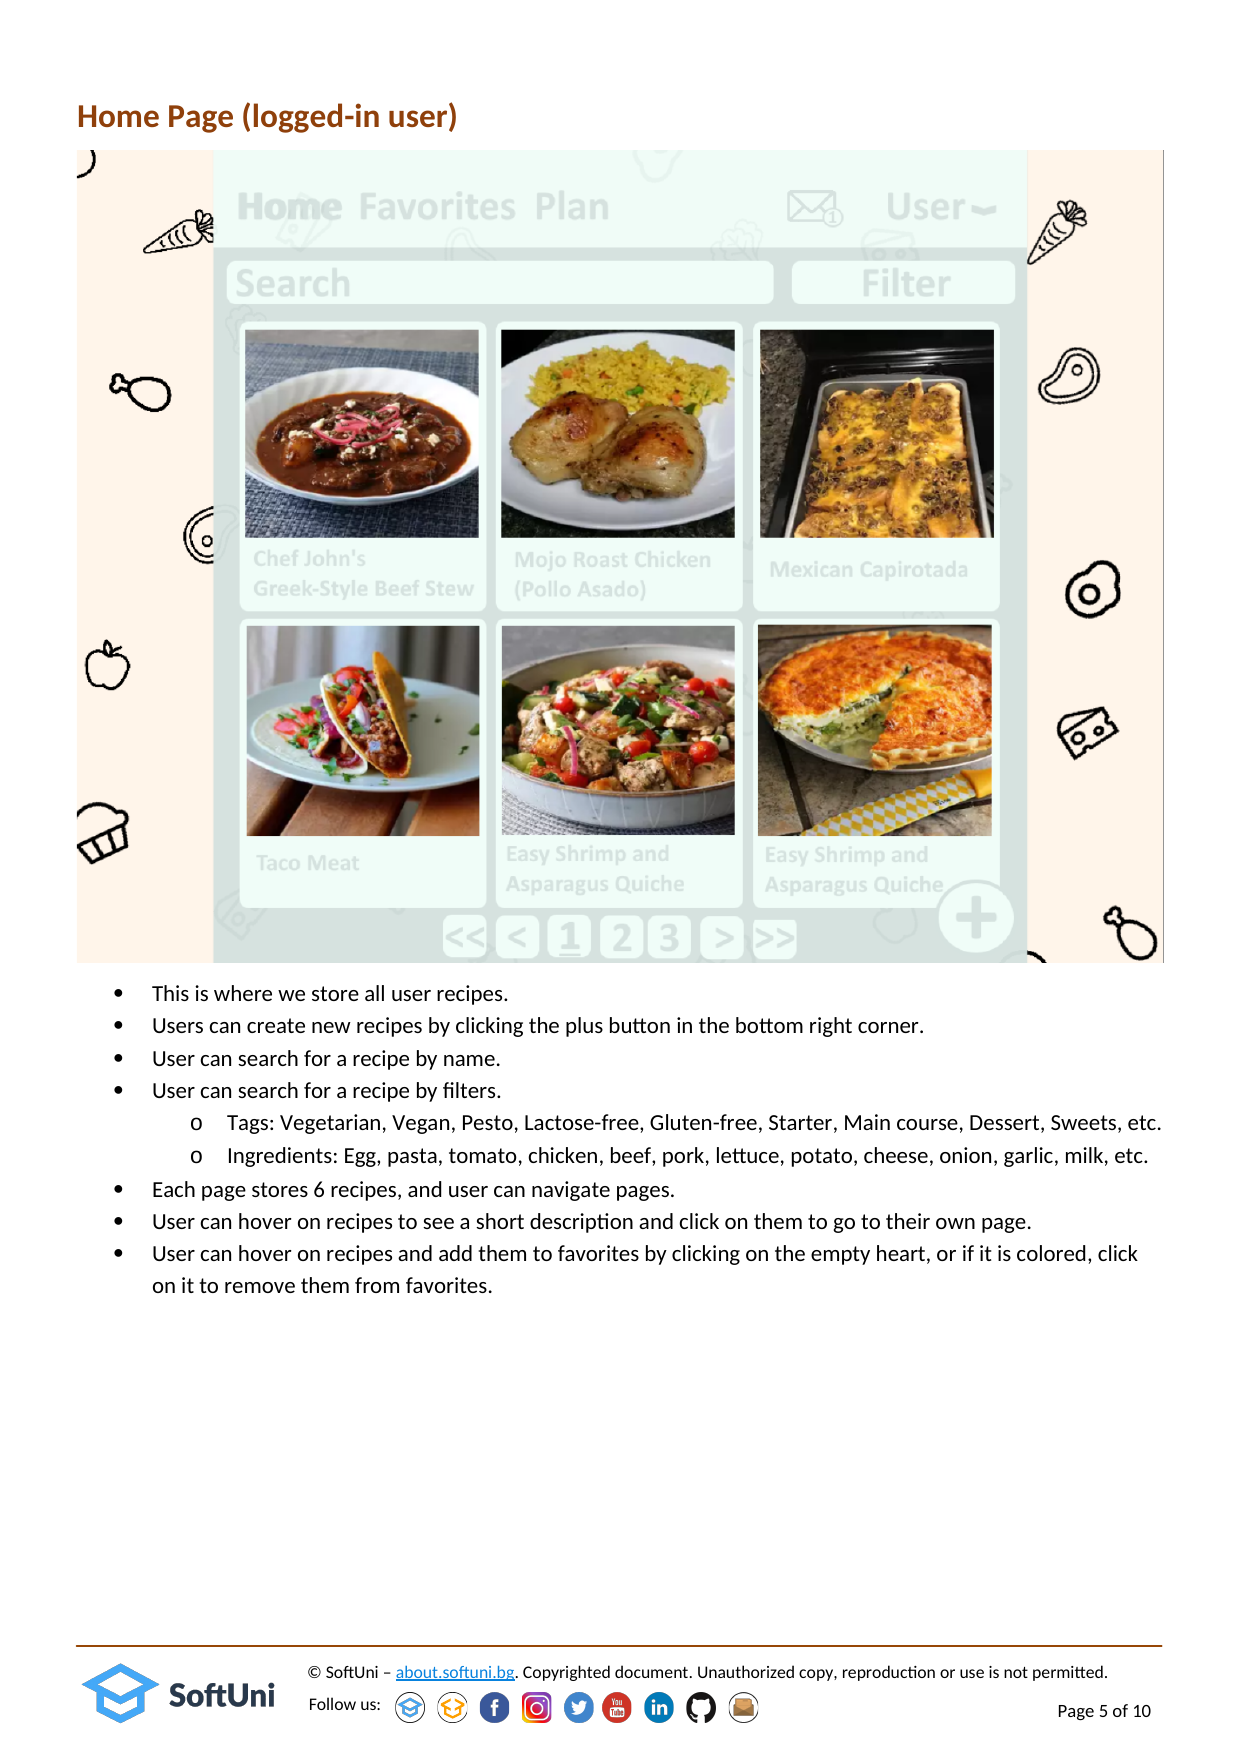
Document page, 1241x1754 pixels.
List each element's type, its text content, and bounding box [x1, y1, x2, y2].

picture [395, 1692, 425, 1723]
subtitle Home Page (logged-in user) [77, 95, 1163, 136]
picture [644, 1692, 653, 1701]
list Users can create new recipes by clicking the plus button in the bottom right corner. [114, 1011, 1163, 1039]
list User can hover on recipes and add them to favorites by clicking on the empty heart, or if it is colored, click on it to remove them from favorites. [114, 1239, 1163, 1300]
list User can search for a recipe by name. [114, 1044, 1163, 1072]
picture [644, 1714, 653, 1723]
picture [665, 1714, 674, 1723]
picture [564, 1692, 594, 1723]
list This is where we store all user recipes. [114, 979, 1163, 1007]
picture [522, 1692, 552, 1723]
picture [602, 1692, 632, 1723]
list User can hover on recipes to see a short description and click on them to go to their own page. [114, 1207, 1163, 1235]
list Tags: Vegetarian, Vegan, Pesto, Lactose-free, Gluten-free, Starter, Main course, Dessert, Sweets, etc. [189, 1108, 1163, 1137]
picture [665, 1692, 674, 1701]
list Each page stores 6 recipes, and user can navigate pages. [114, 1175, 1163, 1203]
picture [75, 1658, 281, 1729]
picture [658, 1705, 667, 1714]
picture [686, 1692, 716, 1723]
list User can search for a recipe by filters. [114, 1076, 1163, 1104]
picture [479, 1692, 510, 1723]
picture [437, 1692, 468, 1723]
picture [76, 150, 1164, 963]
list Ingredients: Egg, pasta, tomato, chicken, beef, pork, lettuce, potato, cheese, onion, garlic, milk, etc. [189, 1142, 1163, 1171]
picture [728, 1692, 759, 1723]
